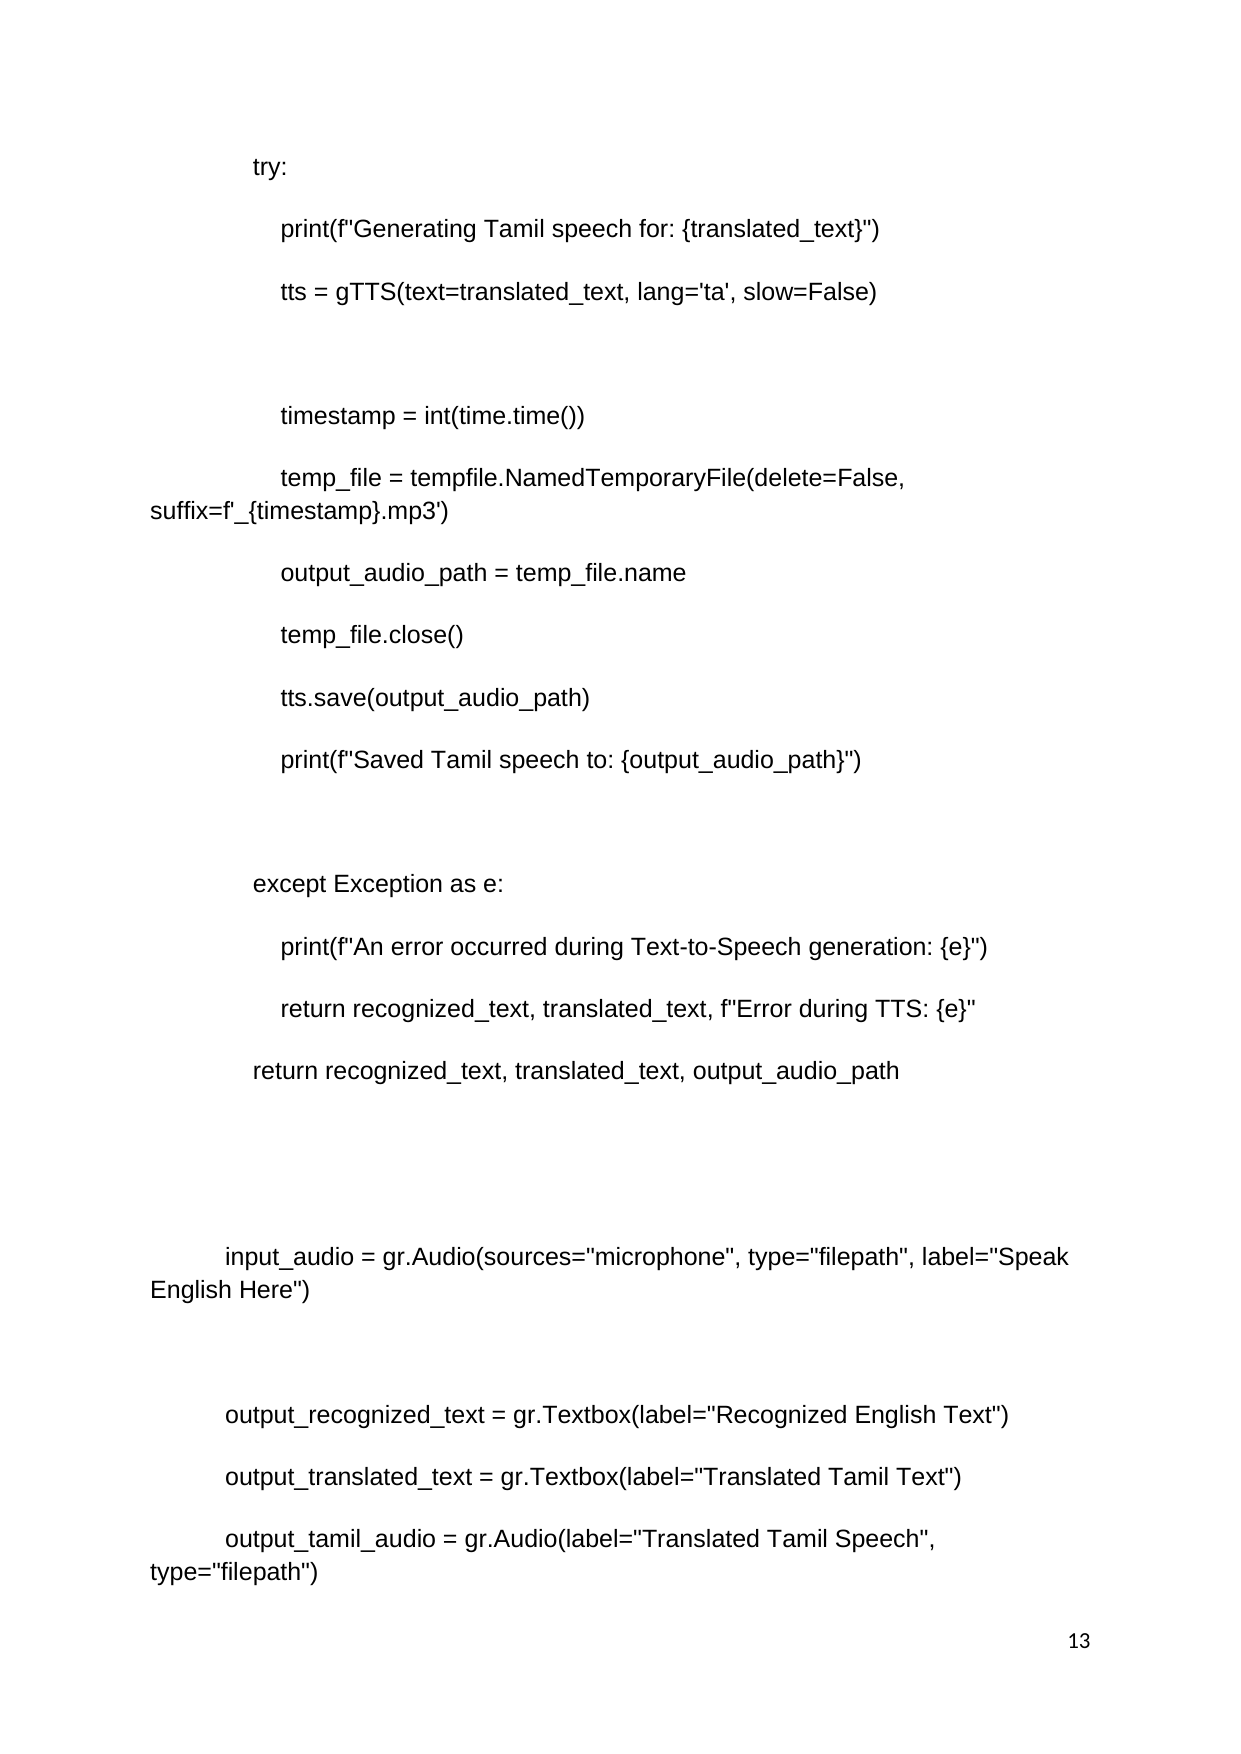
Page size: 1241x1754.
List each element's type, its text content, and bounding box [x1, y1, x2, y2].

subtitle return recognized_text, translated_text, f"Error during TTS: {e}" [150, 994, 1090, 1022]
subtitle input_audio = gr.Audio(sources="microphone", type="filepath", label="Speak English Here") [150, 1242, 1090, 1304]
subtitle print(f"Generating Tamil speech for: {translated_text}") [150, 214, 1090, 243]
subtitle print(f"Saved Tamil speech to: {output_audio_path}") [150, 745, 1090, 774]
subtitle output_audio_path = temp_file.name [150, 558, 1090, 587]
subtitle try: [150, 152, 1090, 181]
subtitle temp_file = tempfile.NamedTemporaryFile(delete=False, suffix=f'_{timestamp}.mp3') [150, 463, 1090, 525]
subtitle output_recognized_text = gr.Textbox(label="Recognized English Text") [150, 1400, 1090, 1428]
subtitle except Exception as e: [150, 869, 1090, 898]
subtitle print(f"An error occurred during Text-to-Speech generation: {e}") [150, 931, 1090, 960]
subtitle tts = gTTS(text=translated_text, lang='ta', slow=False) [150, 277, 1090, 305]
subtitle timestamp = int(time.time()) [150, 401, 1090, 430]
subtitle output_tamil_audio = gr.Audio(label="Translated Tamil Speech", type="filepath") [150, 1524, 1090, 1586]
subtitle temp_file.close() [150, 621, 1090, 649]
subtitle output_translated_text = gr.Textbox(label="Translated Tamil Text") [150, 1462, 1090, 1491]
subtitle return recognized_text, translated_text, output_audio_path [150, 1056, 1090, 1084]
subtitle tts.save(output_audio_path) [150, 683, 1090, 711]
